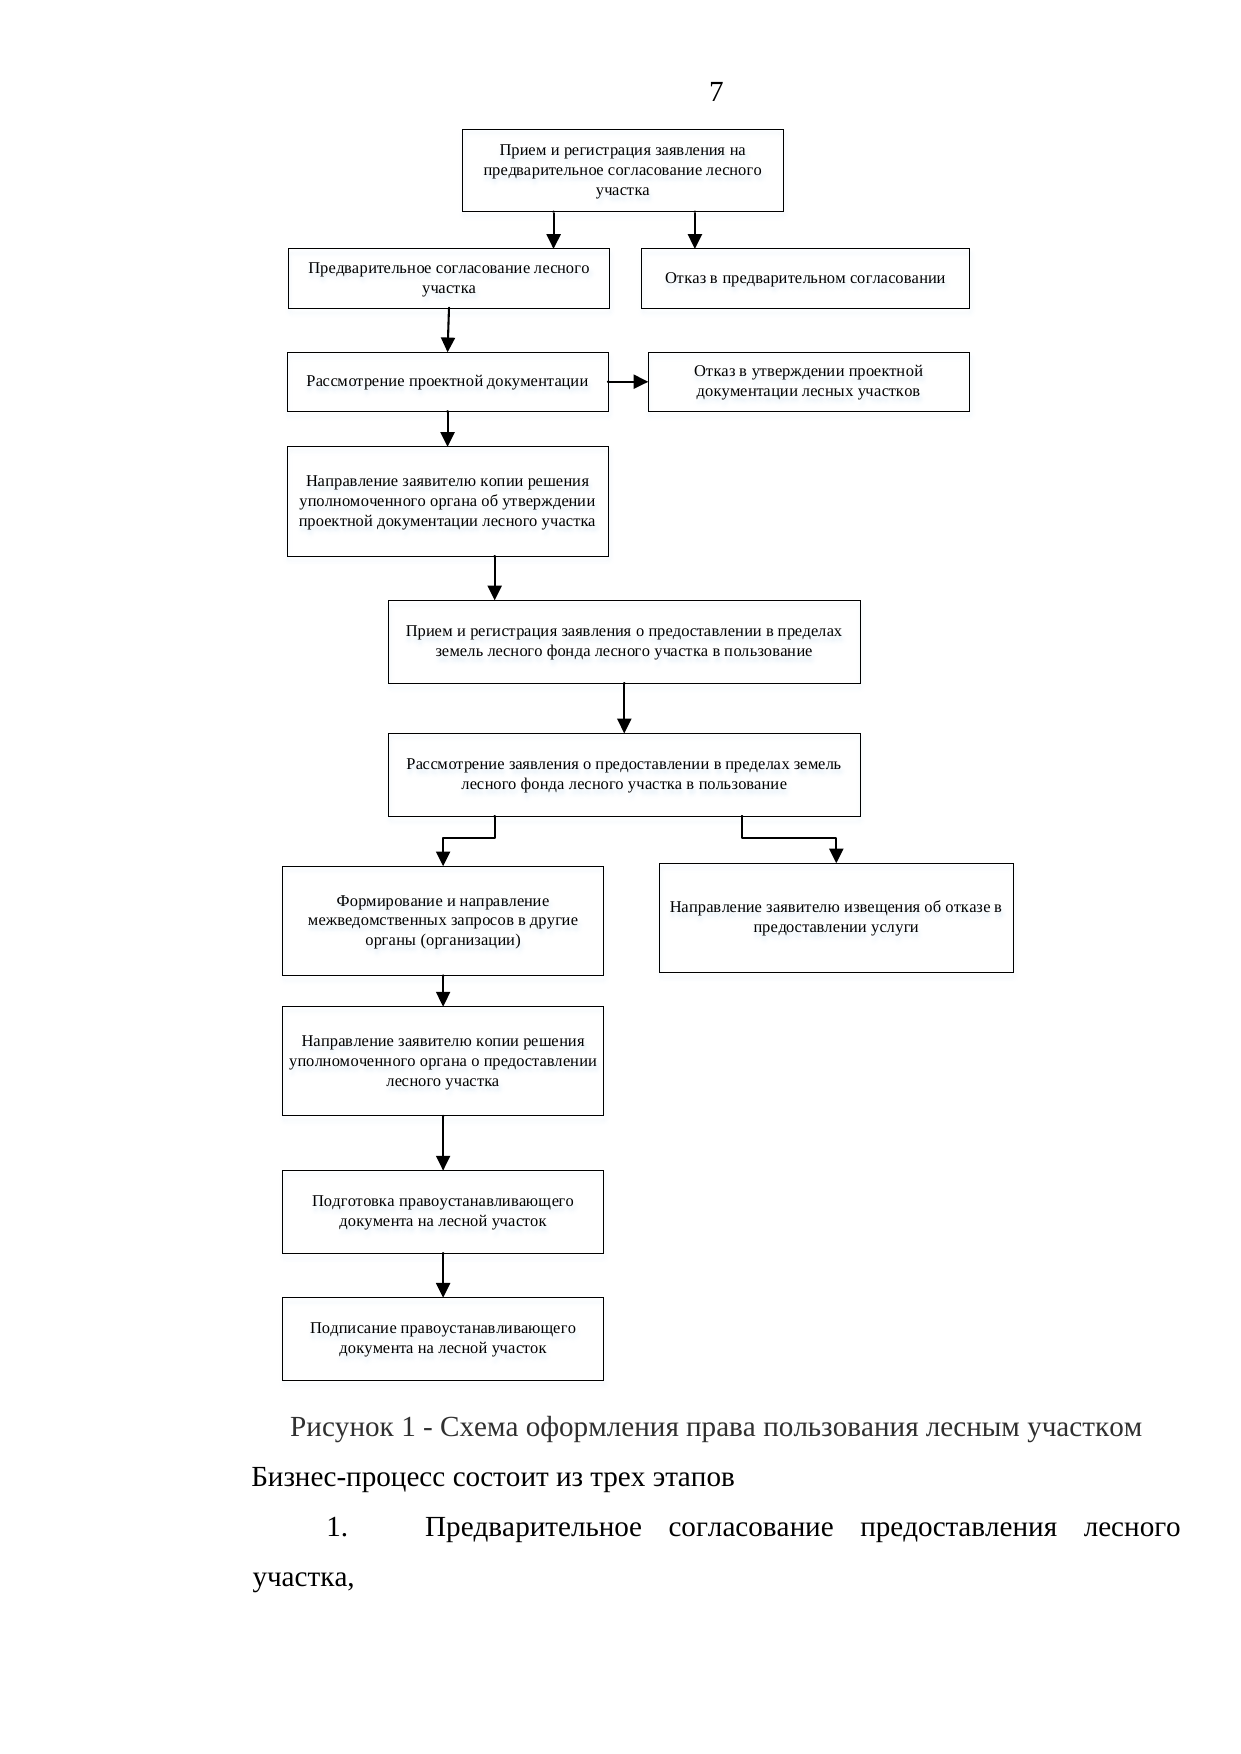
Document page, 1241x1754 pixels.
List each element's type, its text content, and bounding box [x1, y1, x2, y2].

list Предварительное согласование предоставления лесного участка, [252, 1509, 1181, 1593]
text Бизнес-процесс состоит из трех этапов [177, 1459, 1181, 1492]
text Рисунок 1 - Схема оформления права пользования лесным участком [177, 1409, 1181, 1442]
